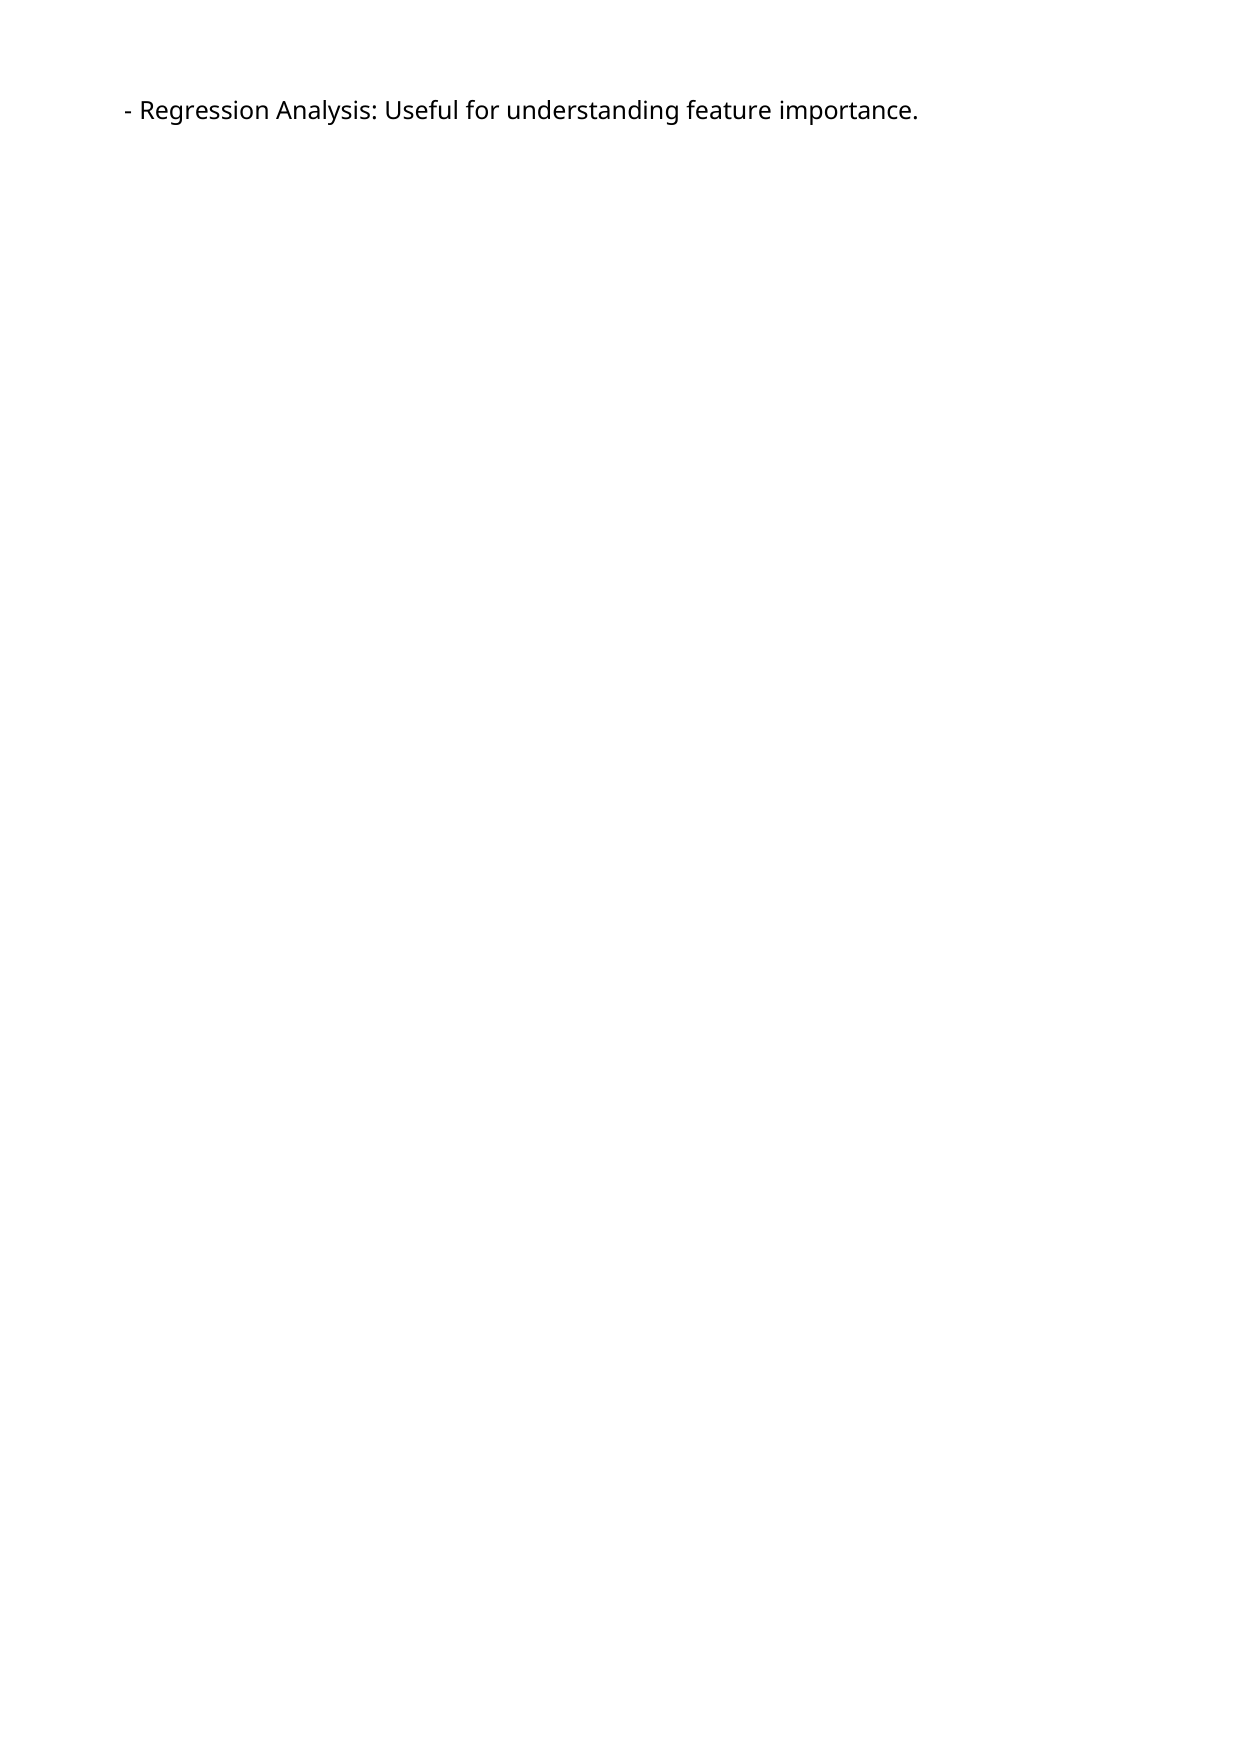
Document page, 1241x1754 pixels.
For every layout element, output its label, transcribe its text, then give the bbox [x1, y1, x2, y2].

list Regression Analysis: Useful for understanding feature importance. [124, 92, 1240, 126]
